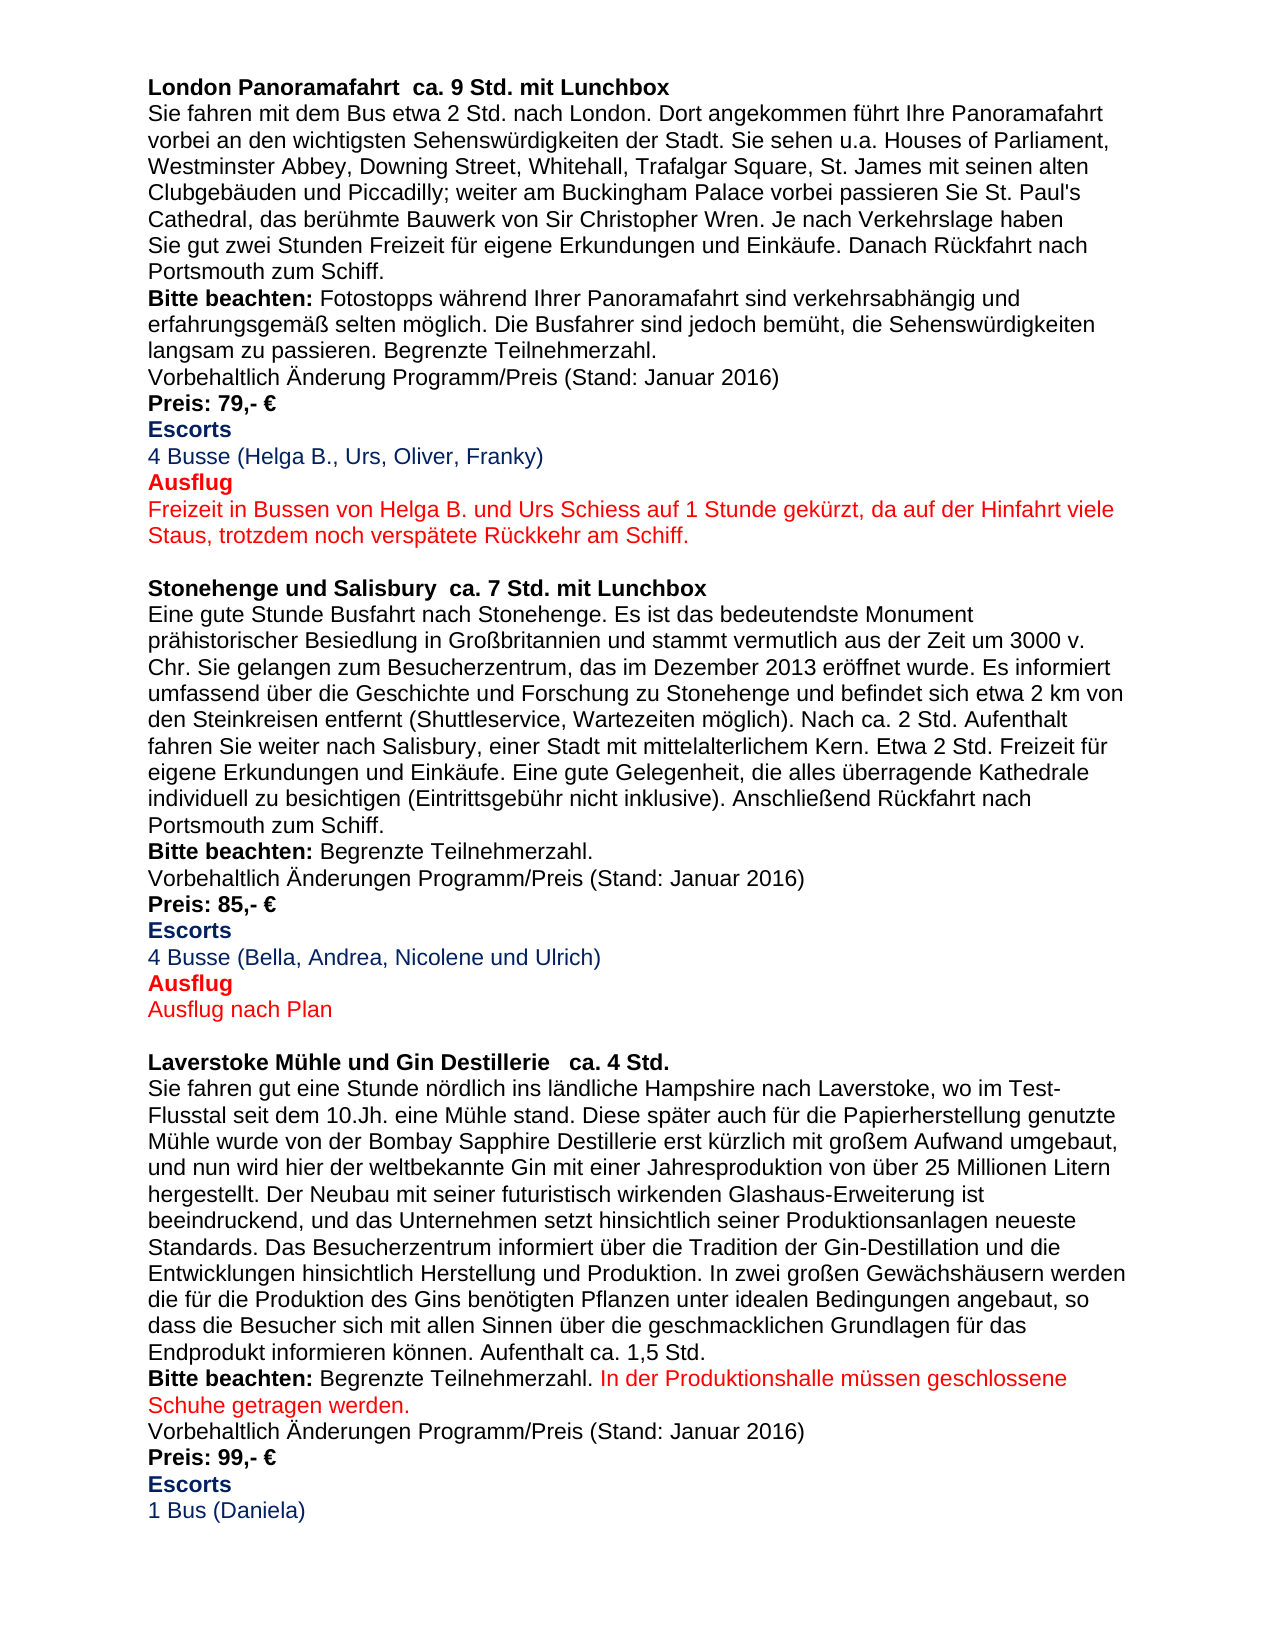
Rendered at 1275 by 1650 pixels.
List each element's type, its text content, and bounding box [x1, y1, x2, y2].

text London Panoramafahrt ca. 9 Std. mit Lunchbox Sie fahren mit dem Bus etwa 2 Std. nach London. Dort angekommen führt Ihre Panoramafahrt vorbei an den wichtigsten Sehenswürdigkeiten der Stadt. Sie sehen u.a. Houses of Parliament, Westminster Abbey, Downing Street, Whitehall, Trafalgar Square, St. James mit seinen alten Clubgebäuden und Piccadilly; weiter am Buckingham Palace vorbei passieren Sie St. Paul's Cathedral, das berühmte Bauwerk von Sir Christopher Wren. Je nach Verkehrslage haben Sie gut zwei Stunden Freizeit für eigene Erkundungen und Einkäufe. Danach Rückfahrt nach Portsmouth zum Schiff. Bitte beachten: Fotostopps während Ihrer Panoramafahrt sind verkehrsabhängig und erfahrungsgemäß selten möglich. Die Busfahrer sind jedoch bemüht, die Sehenswürdigkeiten langsam zu passieren. Begrenzte Teilnehmerzahl. Vorbehaltlich Änderung Programm/Preis (Stand: Januar 2016) Preis: 79,- € [148, 74, 1127, 416]
text Ausflug [148, 469, 1127, 496]
text 4 Busse (Bella, Andrea, Nicolene und Ulrich) [148, 943, 1127, 970]
text 4 Busse (Helga B., Urs, Oliver, Franky) [148, 443, 1127, 469]
text Escorts [148, 1471, 1127, 1497]
text Ausflug [148, 970, 1127, 996]
text Escorts [148, 416, 1127, 443]
text 1 Bus (Daniela) [148, 1497, 1127, 1523]
text Escorts [148, 917, 1127, 943]
text Ausflug nach Plan [148, 996, 1127, 1023]
text Stonehenge und Salisbury ca. 7 Std. mit Lunchbox Eine gute Stunde Busfahrt nach Stonehenge. Es ist das bedeutendste Monument prähistorischer Besiedlung in Großbritannien und stammt vermutlich aus der Zeit um 3000 v. Chr. Sie gelangen zum Besucherzentrum, das im Dezember 2013 eröffnet wurde. Es informiert umfassend über die Geschichte und Forschung zu Stonehenge und befindet sich etwa 2 km von den Steinkreisen entfernt (Shuttleservice, Wartezeiten möglich). Nach ca. 2 Std. Aufenthalt fahren Sie weiter nach Salisbury, einer Stadt mit mittelalterlichem Kern. Etwa 2 Std. Freizeit für eigene Erkundungen und Einkäufe. Eine gute Gelegenheit, die alles überragende Kathedrale individuell zu besichtigen (Eintrittsgebühr nicht inklusive). Anschließend Rückfahrt nach Portsmouth zum Schiff. Bitte beachten: Begrenzte Teilnehmerzahl. Vorbehaltlich Änderungen Programm/Preis (Stand: Januar 2016) Preis: 85,- € [148, 574, 1127, 917]
text Freizeit in Bussen von Helga B. und Urs Schiess auf 1 Stunde gekürzt, da auf der Hinfahrt viele Staus, trotzdem noch verspätete Rückkehr am Schiff. [148, 496, 1127, 548]
text Laverstoke Mühle und Gin Destillerie ca. 4 Std. Sie fahren gut eine Stunde nördlich ins ländliche Hampshire nach Laverstoke, wo im Test-Flusstal seit dem 10.Jh. eine Mühle stand. Diese später auch für die Papierherstellung genutzte Mühle wurde von der Bombay Sapphire Destillerie erst kürzlich mit großem Aufwand umgebaut, und nun wird hier der weltbekannte Gin mit einer Jahresproduktion von über 25 Millionen Litern hergestellt. Der Neubau mit seiner futuristisch wirkenden Glashaus-Erweiterung ist beeindruckend, und das Unternehmen setzt hinsichtlich seiner Produktionsanlagen neueste Standards. Das Besucherzentrum informiert über die Tradition der Gin-Destillation und die Entwicklungen hinsichtlich Herstellung und Produktion. In zwei großen Gewächshäusern werden die für die Produktion des Gins benötigten Pflanzen unter idealen Bedingungen angebaut, so dass die Besucher sich mit allen Sinnen über die geschmacklichen Grundlagen für das Endprodukt informieren können. Aufenthalt ca. 1,5 Std. Bitte beachten: Begrenzte Teilnehmerzahl. In der Produktionshalle müssen geschlossene Schuhe getragen werden. Vorbehaltlich Änderungen Programm/Preis (Stand: Januar 2016) Preis: 99,- € [148, 1049, 1127, 1471]
